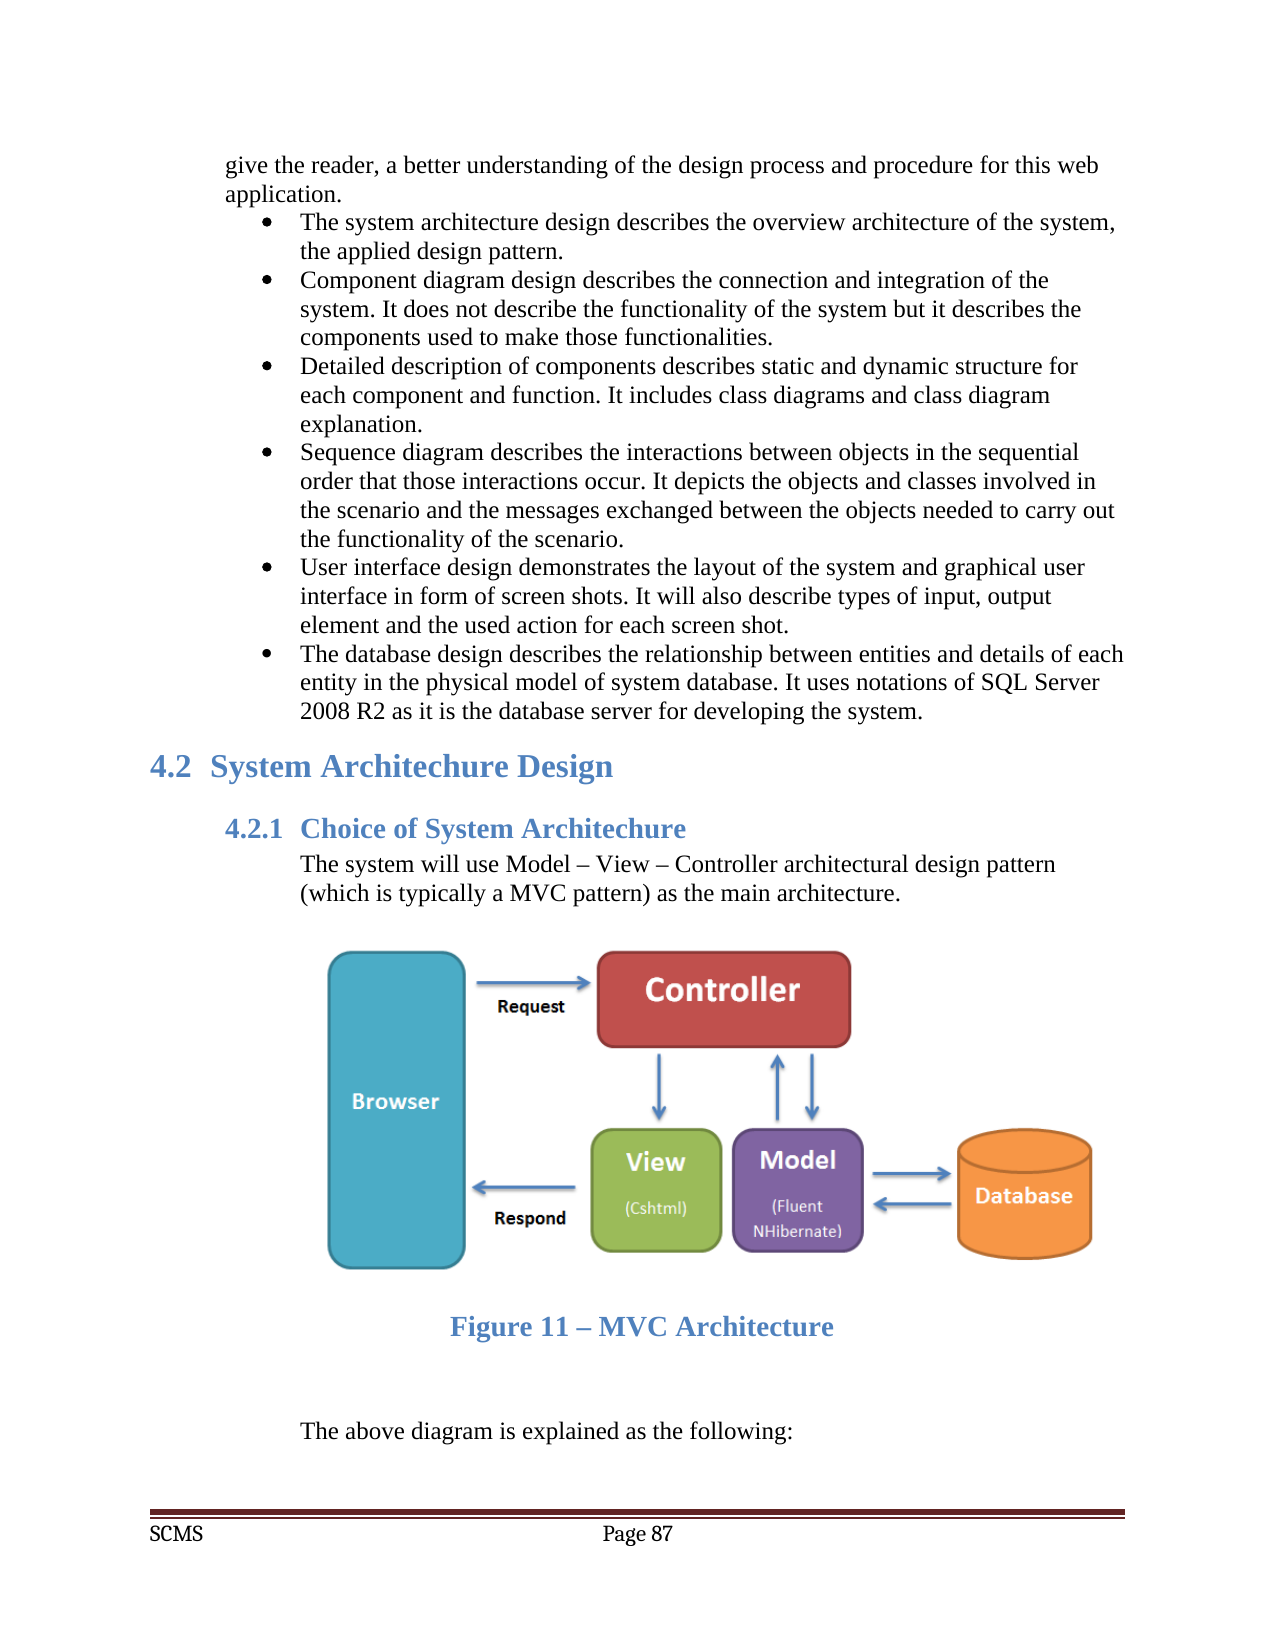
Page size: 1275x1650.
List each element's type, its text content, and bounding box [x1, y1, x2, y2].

text Figure 11 – MVC Architecture [375, 1309, 1125, 1342]
subtitle System Architechure Design [150, 746, 1125, 784]
list The database design describes the relationship between entities and details of each entity in the physical model of system database. It uses notations of SQL Server 2008 R2 as it is the database server for developing the system. [262, 639, 1125, 725]
list User interface design demonstrates the layout of the system and graphical user interface in form of screen shots. It will also describe types of input, output element and the used action for each screen shot. [262, 552, 1125, 639]
list The system architecture design describes the overview architecture of the system, the applied design pattern. [262, 207, 1125, 265]
list Component diagram design describes the connection and integration of the system. It does not describe the functionality of the system but it describes the components used to make those functionalities. [262, 265, 1125, 351]
list The above diagram is explained as the following: [300, 1416, 1125, 1445]
picture [317, 935, 1108, 1281]
list The system will use Model – View – Controller architectural design pattern (which is typically a MVC pattern) as the main architecture. [300, 849, 1125, 907]
list Detailed description of components describes static and dynamic structure for each component and function. It includes class diagrams and class diagram explanation. [262, 351, 1125, 437]
list Sequence diagram describes the interactions between objects in the sequential order that those interactions occur. It depicts the objects and classes involved in the scenario and the messages exchanged between the objects needed to carry out the functionality of the scenario. [262, 437, 1125, 552]
subtitle Choice of System Architechure [225, 811, 1125, 844]
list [225, 150, 1125, 207]
